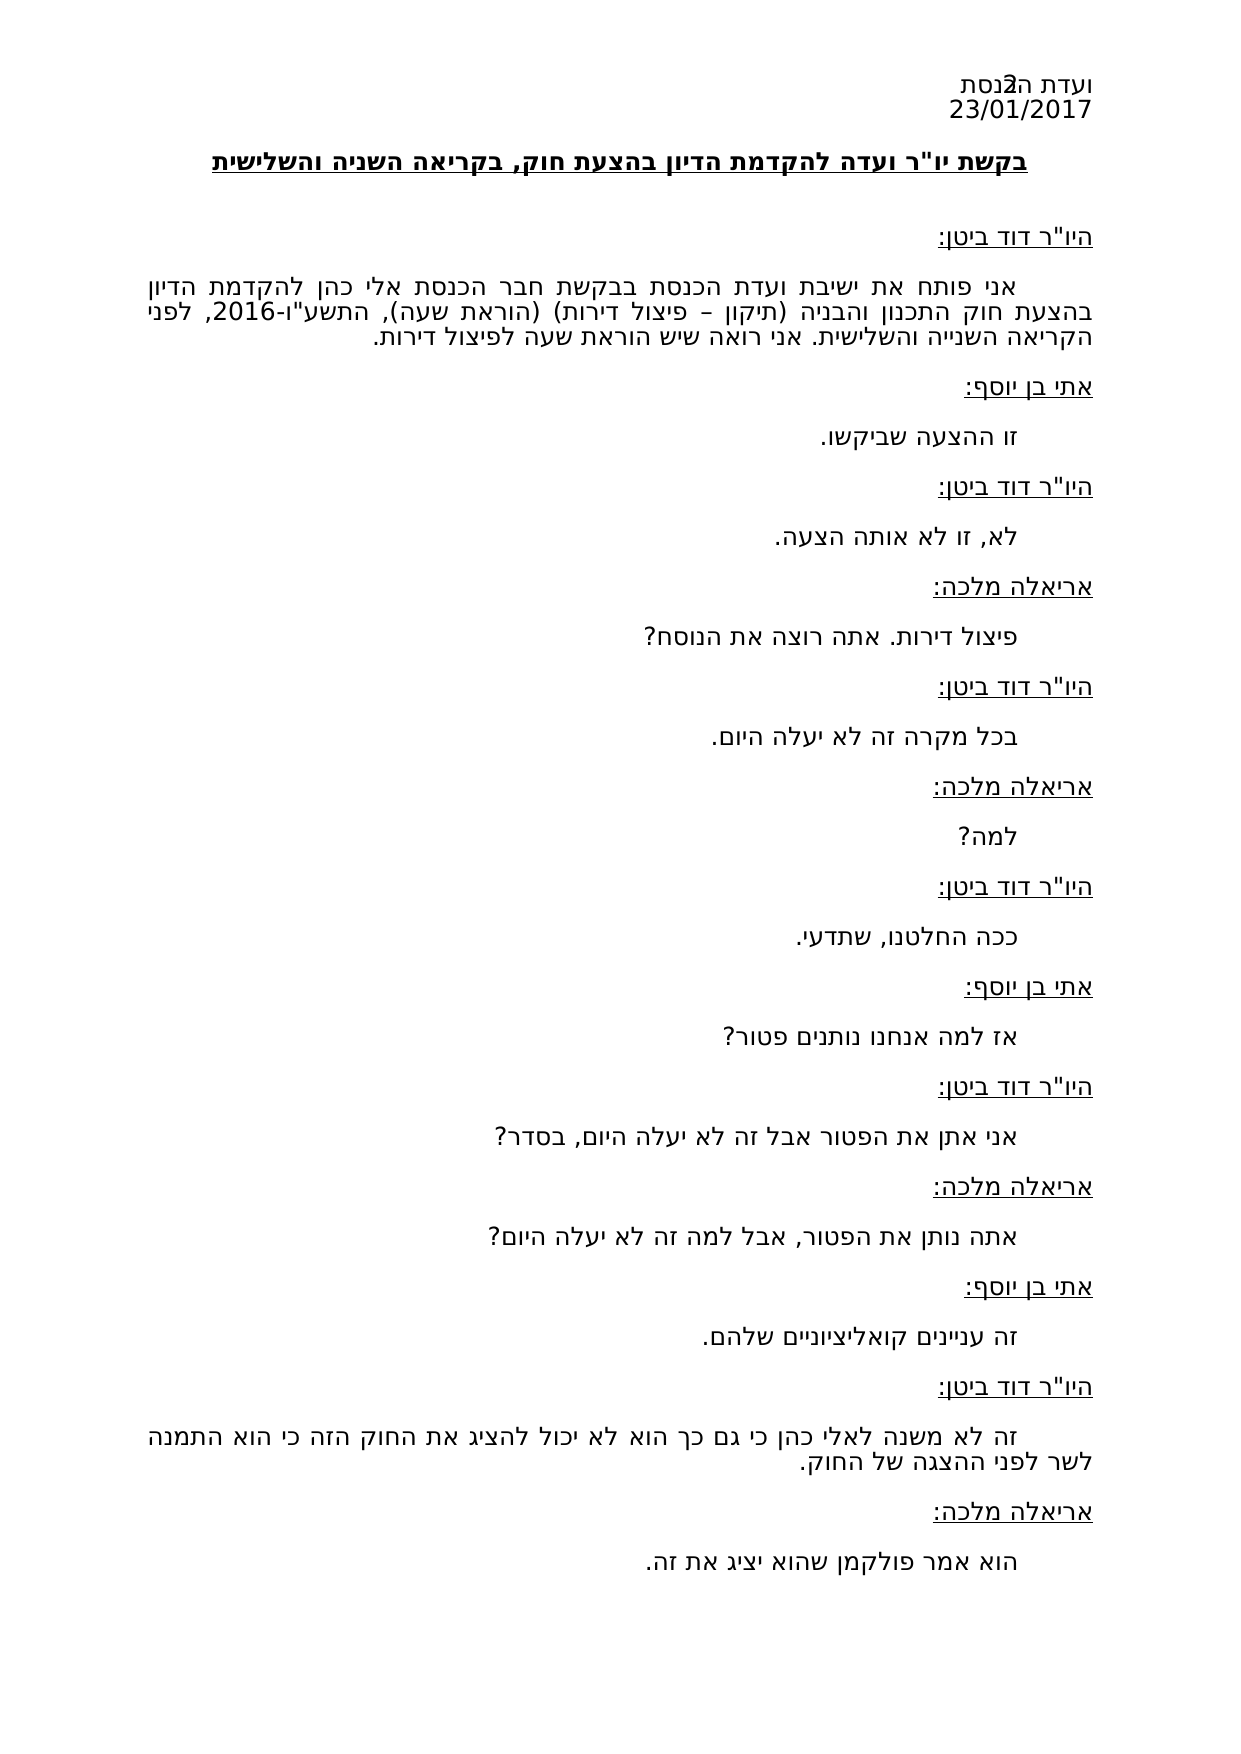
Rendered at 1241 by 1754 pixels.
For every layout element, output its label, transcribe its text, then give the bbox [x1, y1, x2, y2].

text אריאלה מלכה: [147, 1175, 1093, 1200]
text אני פותח את ישיבת ועדת הכנסת בבקשת חבר הכנסת אלי כהן להקדמת הדיון בהצעת חוק התכנון והבניה (תיקון – פיצול דירות) (הוראת שעה), התשע"ו-2016, לפני הקריאה השנייה והשלישית. אני רואה שיש הוראת שעה לפיצול דירות. [147, 275, 1093, 350]
text למה? [147, 825, 1093, 850]
text זה עניינים קואליציוניים שלהם. [147, 1325, 1093, 1350]
text אריאלה מלכה: [147, 1500, 1093, 1525]
text אריאלה מלכה: [147, 775, 1093, 800]
text היו"ר דוד ביטן: [147, 675, 1093, 700]
text בכל מקרה זה לא יעלה היום. [147, 725, 1093, 750]
text בקשת יו"ר ועדה להקדמת הדיון בהצעת חוק, בקריאה השניה והשלישית [147, 150, 1093, 175]
text אתה נותן את הפטור, אבל למה זה לא יעלה היום? [147, 1225, 1093, 1250]
text היו"ר דוד ביטן: [147, 1075, 1093, 1100]
text זו ההצעה שביקשו. [147, 425, 1093, 450]
text אתי בן יוסף: [147, 975, 1093, 1000]
text ככה החלטנו, שתדעי. [147, 925, 1093, 950]
text אני אתן את הפטור אבל זה לא יעלה היום, בסדר? [147, 1125, 1093, 1150]
text אריאלה מלכה: [147, 575, 1093, 600]
text היו"ר דוד ביטן: [147, 475, 1093, 500]
text היו"ר דוד ביטן: [147, 225, 1093, 250]
text פיצול דירות. אתה רוצה את הנוסח? [147, 625, 1093, 650]
text היו"ר דוד ביטן: [147, 1375, 1093, 1400]
text הוא אמר פולקמן שהוא יציג את זה. [147, 1550, 1093, 1575]
text לא, זו לא אותה הצעה. [147, 525, 1093, 550]
text היו"ר דוד ביטן: [147, 875, 1093, 900]
text אתי בן יוסף: [147, 1275, 1093, 1300]
text אתי בן יוסף: [147, 375, 1093, 400]
text אז למה אנחנו נותנים פטור? [147, 1025, 1093, 1050]
text זה לא משנה לאלי כהן כי גם כך הוא לא יכול להציג את החוק הזה כי הוא התמנה לשר לפני ההצגה של החוק. [147, 1425, 1093, 1475]
